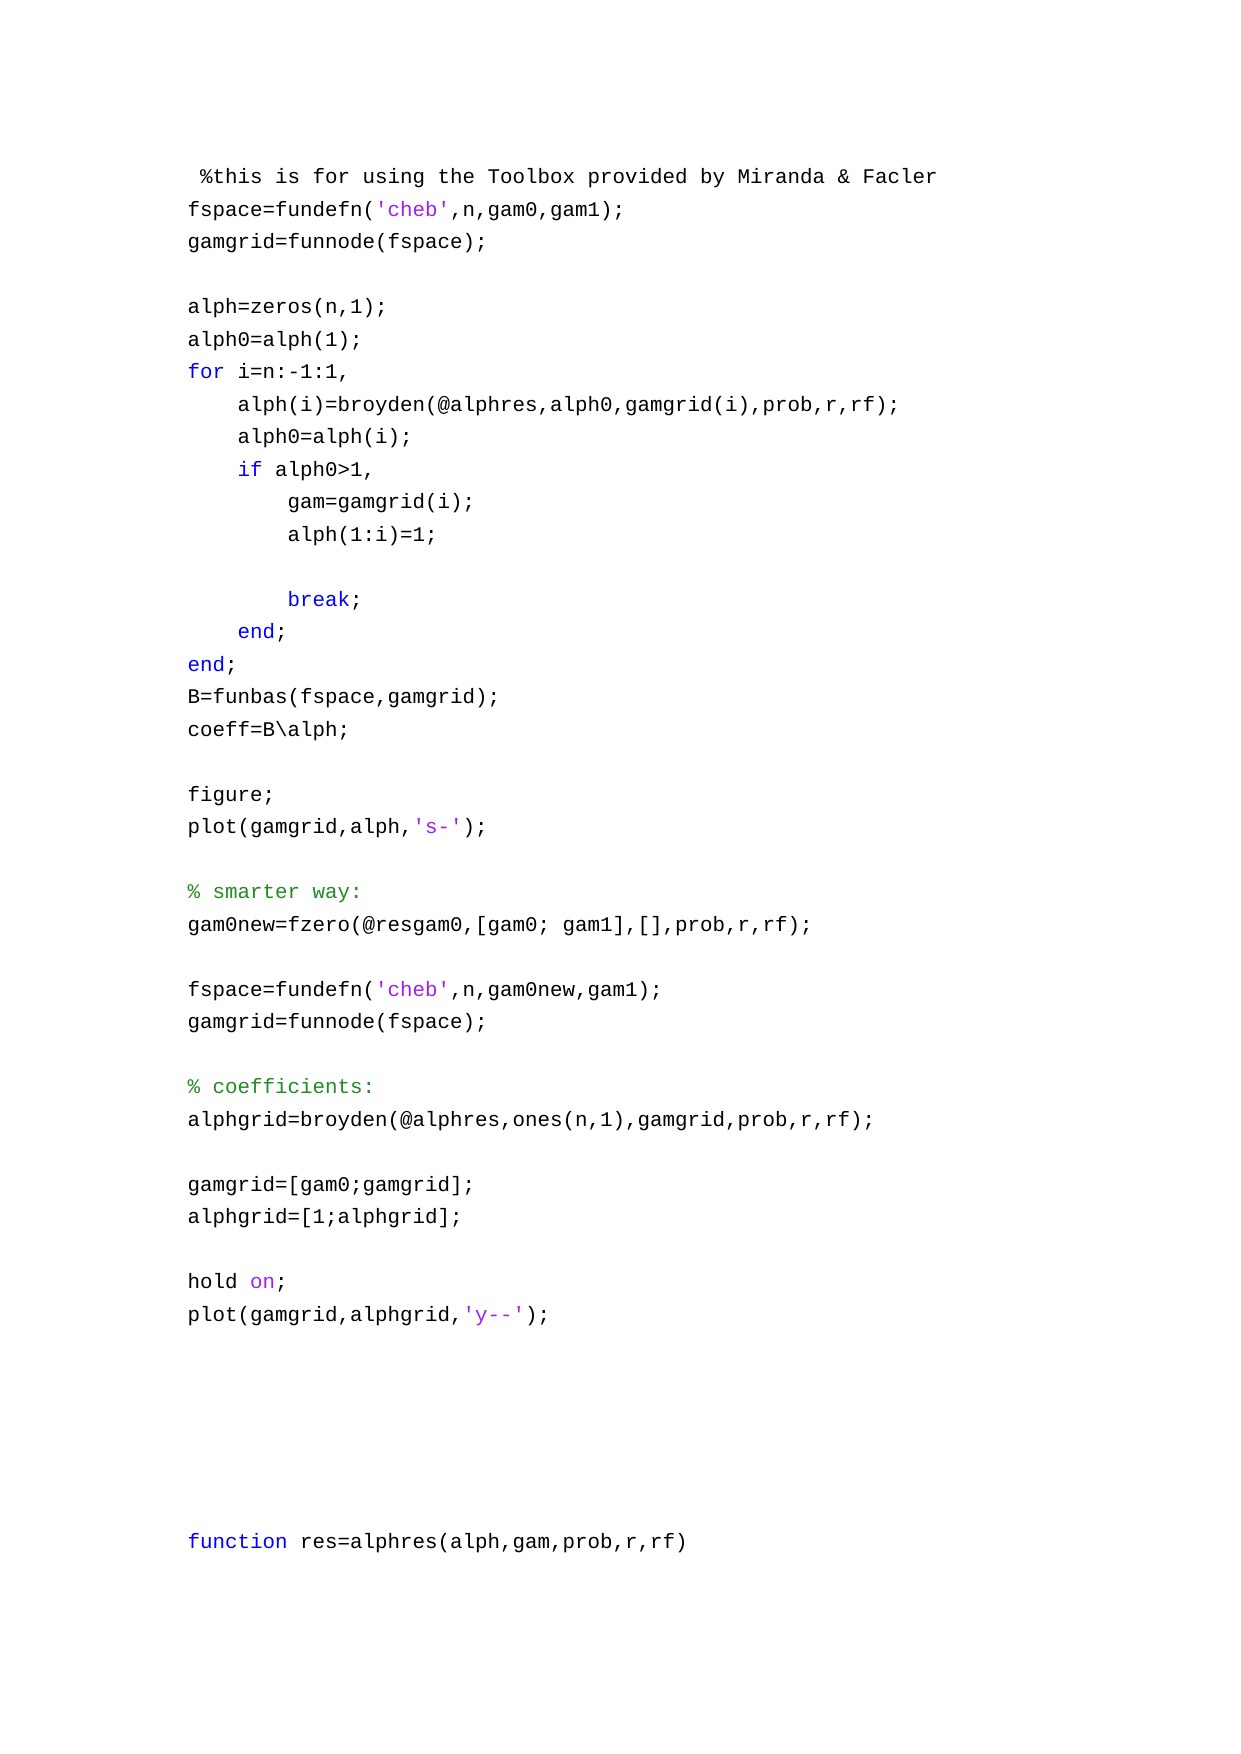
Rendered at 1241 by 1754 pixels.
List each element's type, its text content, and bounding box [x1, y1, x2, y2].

text % coefficients: [187, 1072, 1053, 1104]
text hold on; [187, 1267, 1053, 1299]
text alph0=alph(1); [187, 324, 1053, 357]
text alph(1:i)=1; [187, 519, 1053, 552]
text gamgrid=funnode(fspace); [187, 227, 1053, 259]
text gamgrid=funnode(fspace); [187, 1007, 1053, 1039]
text figure; [187, 779, 1053, 812]
text end; [187, 617, 1053, 649]
text alphgrid=[1;alphgrid]; [187, 1202, 1053, 1234]
text plot(gamgrid,alph,'s-'); [187, 812, 1053, 844]
text B=funbas(fspace,gamgrid); [187, 682, 1053, 714]
text alph0=alph(i); [187, 422, 1053, 454]
text gam0new=fzero(@resgam0,[gam0; gam1],[],prob,r,rf); [187, 909, 1053, 942]
text coeff=B\alph; [187, 714, 1053, 747]
text fspace=fundefn('cheb',n,gam0new,gam1); [187, 974, 1053, 1007]
text fspace=fundefn('cheb',n,gam0,gam1); [187, 194, 1053, 227]
text %this is for using the Toolbox provided by Miranda & Facler [187, 162, 1053, 194]
text alph(i)=broyden(@alphres,alph0,gamgrid(i),prob,r,rf); [187, 389, 1053, 422]
text gam=gamgrid(i); [187, 487, 1053, 519]
text function res=alphres(alph,gam,prob,r,rf) [187, 1527, 1053, 1559]
text alphgrid=broyden(@alphres,ones(n,1),gamgrid,prob,r,rf); [187, 1104, 1053, 1137]
text break; [187, 584, 1053, 617]
text end; [187, 649, 1053, 682]
text % smarter way: [187, 877, 1053, 909]
text for i=n:-1:1, [187, 357, 1053, 389]
text if alph0>1, [187, 454, 1053, 487]
text alph=zeros(n,1); [187, 292, 1053, 324]
text plot(gamgrid,alphgrid,'y--'); [187, 1299, 1053, 1332]
text gamgrid=[gam0;gamgrid]; [187, 1169, 1053, 1202]
